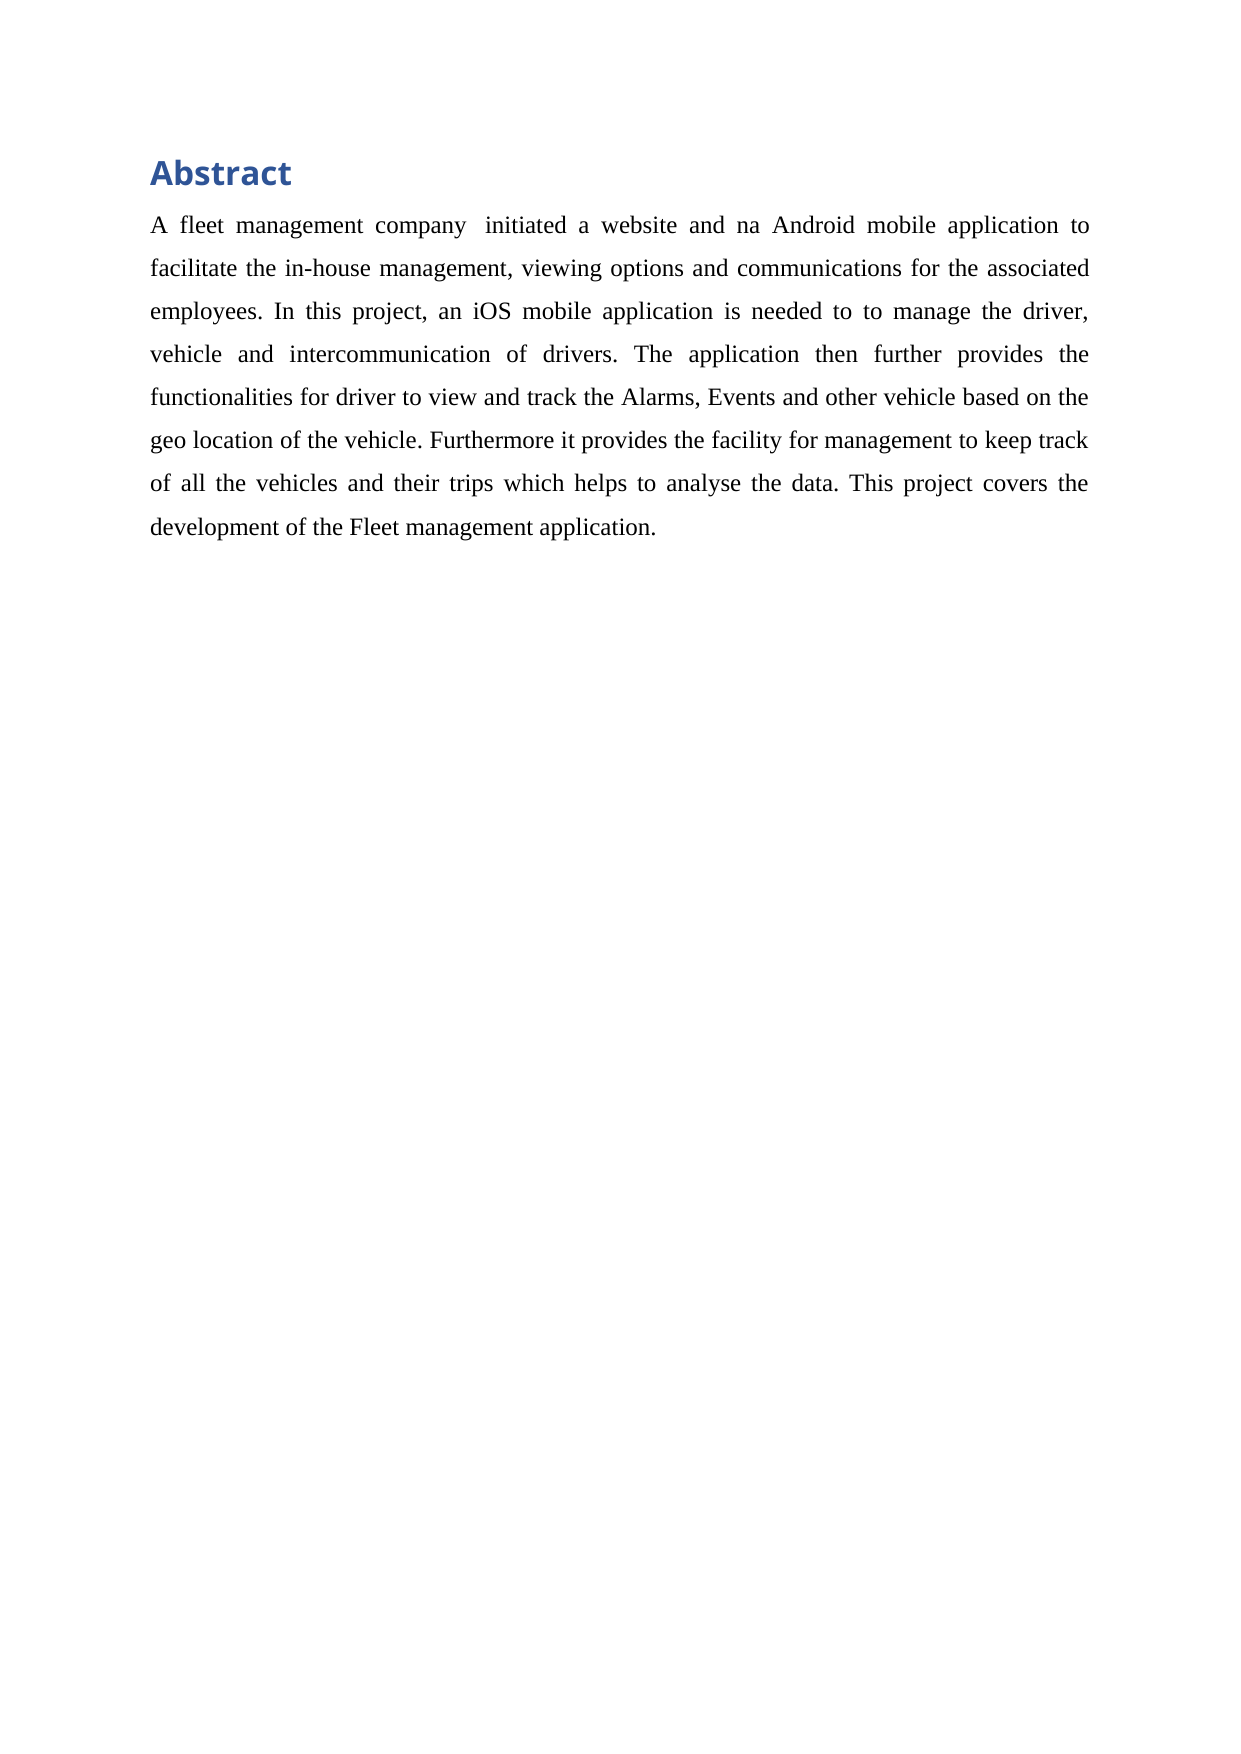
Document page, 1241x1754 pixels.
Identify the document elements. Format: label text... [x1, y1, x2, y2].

title Abstract A fleet management company initiated a website and na Android mobile application to facilitate the in-house management, viewing options and communications for the associated employees. In this project, an iOS mobile application is needed to to manage the driver, vehicle and intercommunication of drivers. The application then further provides the functionalities for driver to view and track the Alarms, Events and other vehicle based on the geo location of the vehicle. Furthermore it provides the facility for management to keep track of all the vehicles and their trips which helps to analyse the data. This project covers the development of the Fleet management application. [150, 150, 1090, 540]
